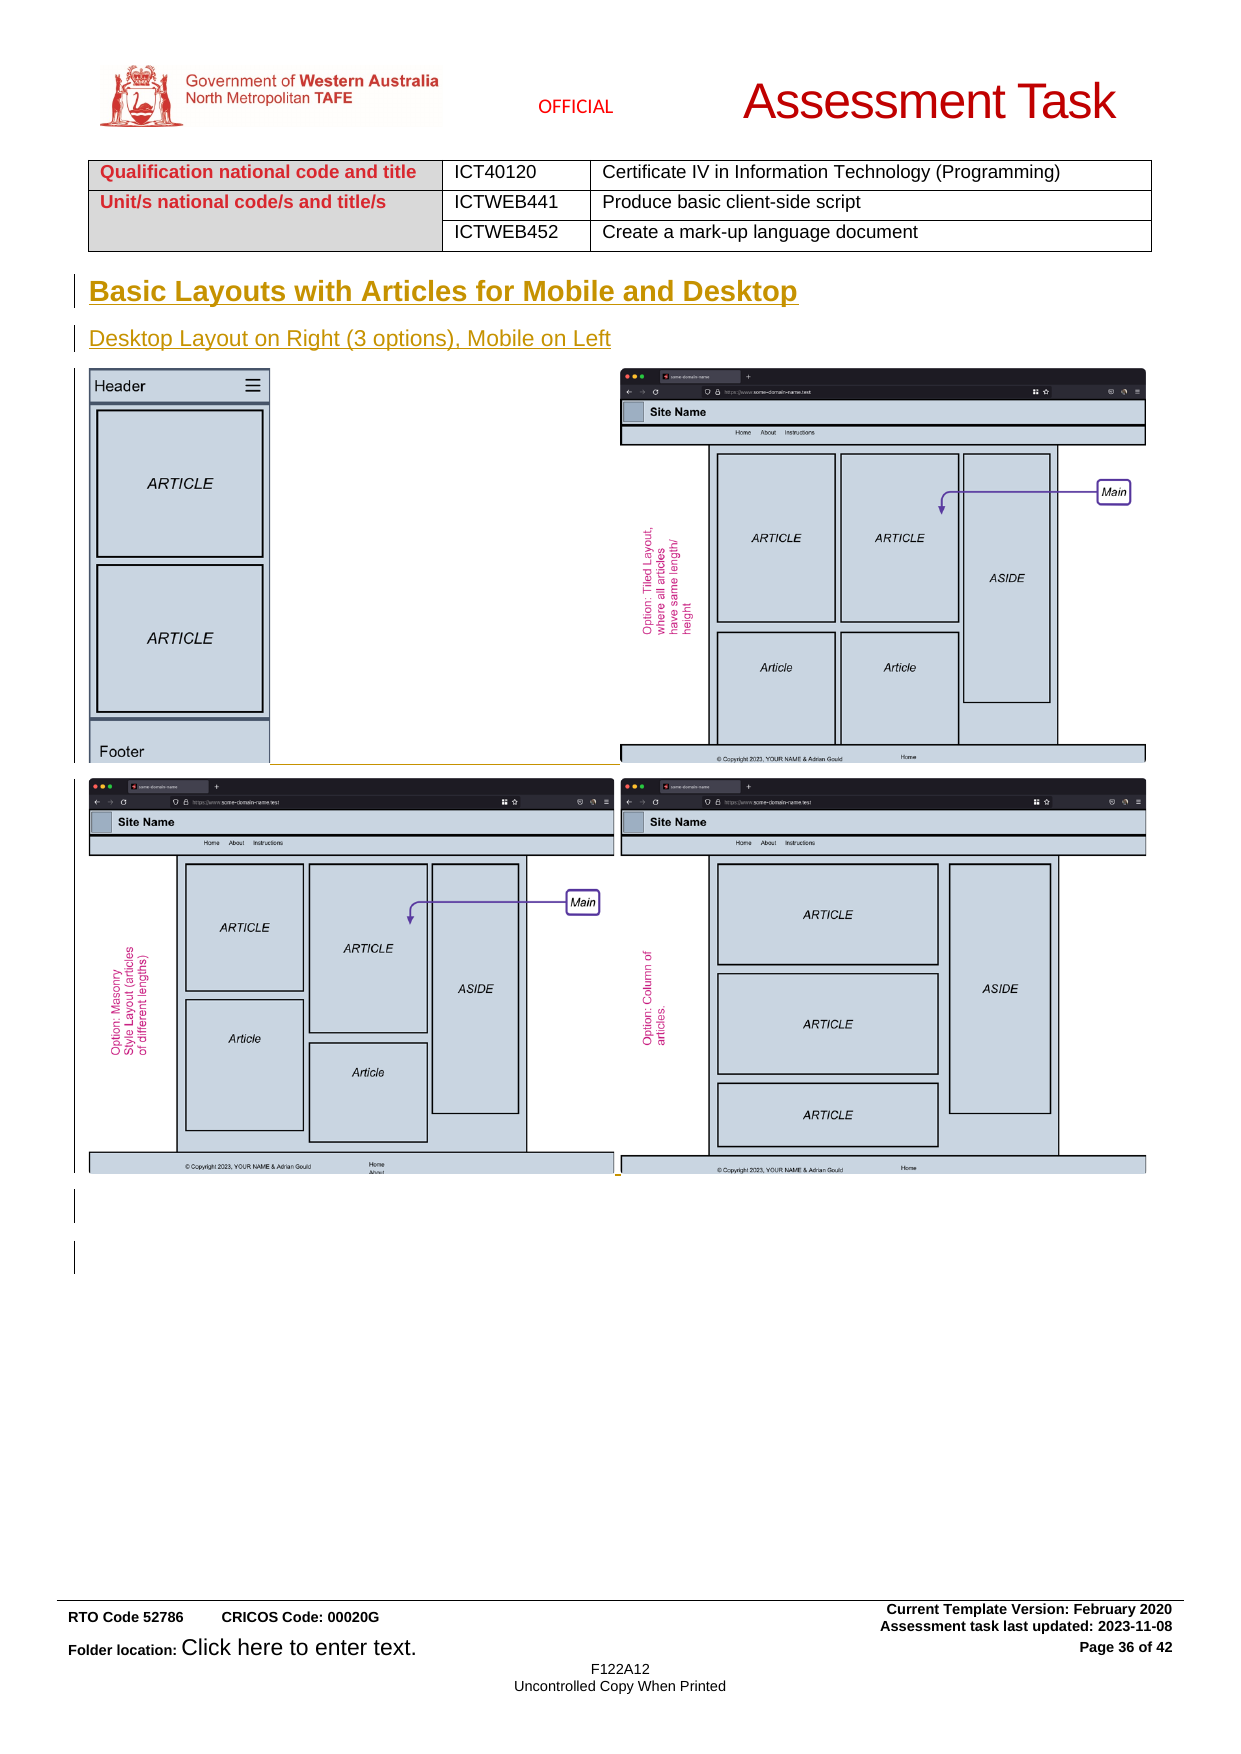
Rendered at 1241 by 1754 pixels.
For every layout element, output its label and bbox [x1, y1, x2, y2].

picture [100, 65, 443, 127]
picture [620, 368, 1146, 763]
picture [88, 778, 615, 1174]
picture [88, 368, 271, 763]
picture [620, 778, 1147, 1174]
